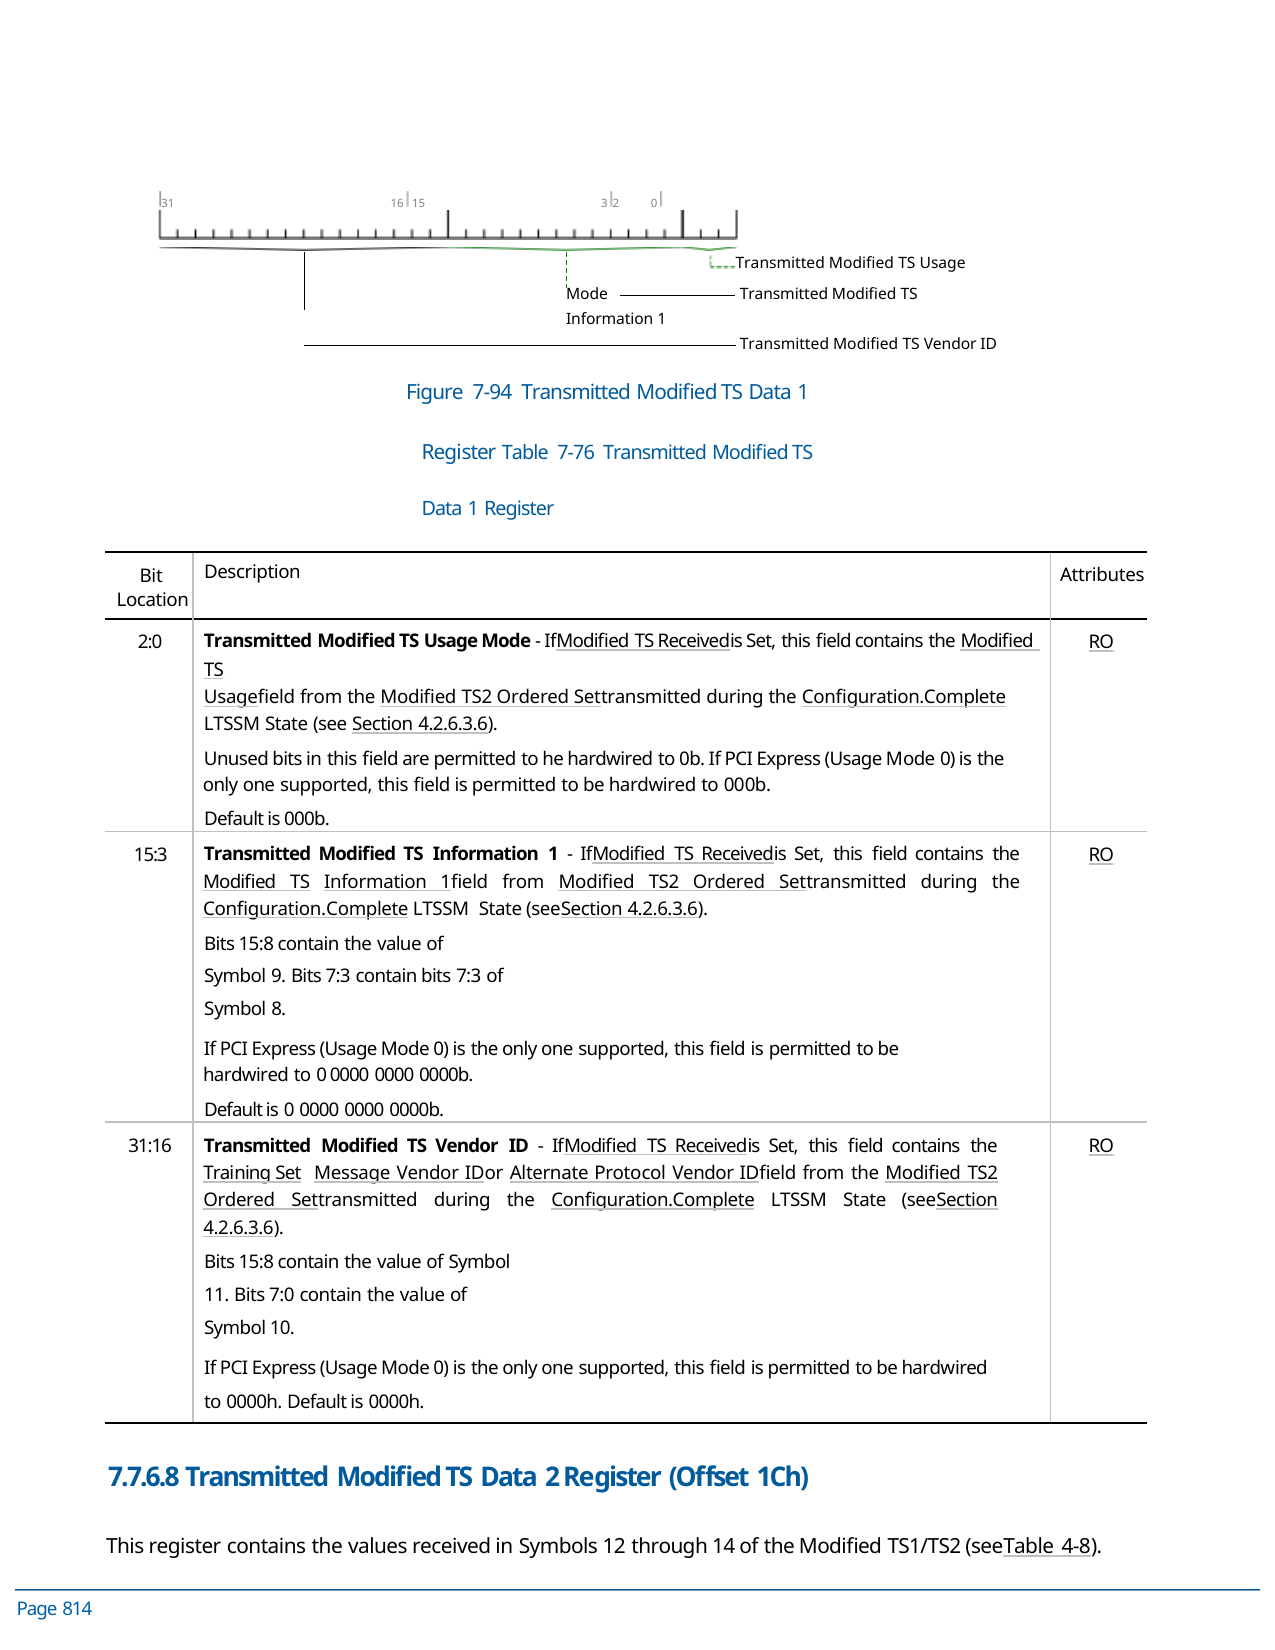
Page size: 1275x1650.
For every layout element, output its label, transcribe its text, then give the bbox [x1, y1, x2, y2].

text Transmitted Modified TS Vendor ID [304, 333, 1273, 354]
picture [158, 210, 738, 240]
picture [709, 255, 736, 269]
table_cell 31:16 [105, 1123, 192, 1422]
text 7.7.6.8 Transmitted Modified TS Data 2 Register (Offset 1Ch) [108, 1462, 1273, 1498]
table_cell Transmitted Modified TS Usage Mode - IfModified TS Receivedis Set, this field contains the Modified TS Usagefield from the Modified TS2 Ordered Settransmitted during the Configuration.Complete LTSSM State (see Section 4.2.6.3.6). Unused bits in this field are permitted to he hardwired to 0b. If PCI Express (Usage Mode 0) is the only one supported, this field is permitted to be hardwired to 000b. Default is 000b. [194, 620, 1050, 831]
table_header Attributes [1051, 553, 1147, 618]
text This register contains the values received in Symbols 12 through 14 of the Modified TS1/TS2 (seeTable 4-8). [106, 1531, 1273, 1559]
table_cell RO [1051, 620, 1147, 831]
table_header Description [194, 553, 1050, 618]
table_cell 2:0 [105, 620, 192, 831]
picture [14, 1589, 1261, 1593]
table_header Bit Location [105, 553, 192, 618]
table_cell RO [1051, 832, 1147, 1121]
table_cell RO [1051, 1123, 1147, 1422]
text Transmitted Modified TS Usage Mode Transmitted Modified TS Information 1 [566, 252, 1002, 329]
text Figure 7-94 Transmitted Modified TS Data 1 Register Table 7-76 Transmitted Modified TS Data 1 Register [406, 377, 848, 522]
table_cell Transmitted Modified TS Vendor ID - IfModified TS Receivedis Set, this field contains the Training Set Message Vendor IDor Alternate Protocol Vendor IDfield from the Modified TS2 Ordered Settransmitted during the Configuration.Complete LTSSM State (seeSection 4.2.6.3.6). Bits 15:8 contain the value of Symbol 11. Bits 7:0 contain the value of Symbol 10. If PCI Express (Usage Mode 0) is the only one supported, this field is permitted to be hardwired to 0000h. Default is 0000h. [194, 1123, 1050, 1422]
table_cell 15:3 [105, 832, 192, 1121]
table_cell Transmitted Modified TS Information 1 - IfModified TS Receivedis Set, this field contains the Modified TS Information 1field from Modified TS2 Ordered Settransmitted during the Configuration.Complete LTSSM State (seeSection 4.2.6.3.6). Bits 15:8 contain the value of Symbol 9. Bits 7:3 contain bits 7:3 of Symbol 8. If PCI Express (Usage Mode 0) is the only one supported, this field is permitted to be hardwired to 0 0000 0000 0000b. Default is 0 0000 0000 0000b. [194, 832, 1050, 1121]
picture [158, 191, 162, 207]
text 31 16 15 3 2 0 [159, 188, 1273, 211]
picture [158, 247, 738, 251]
